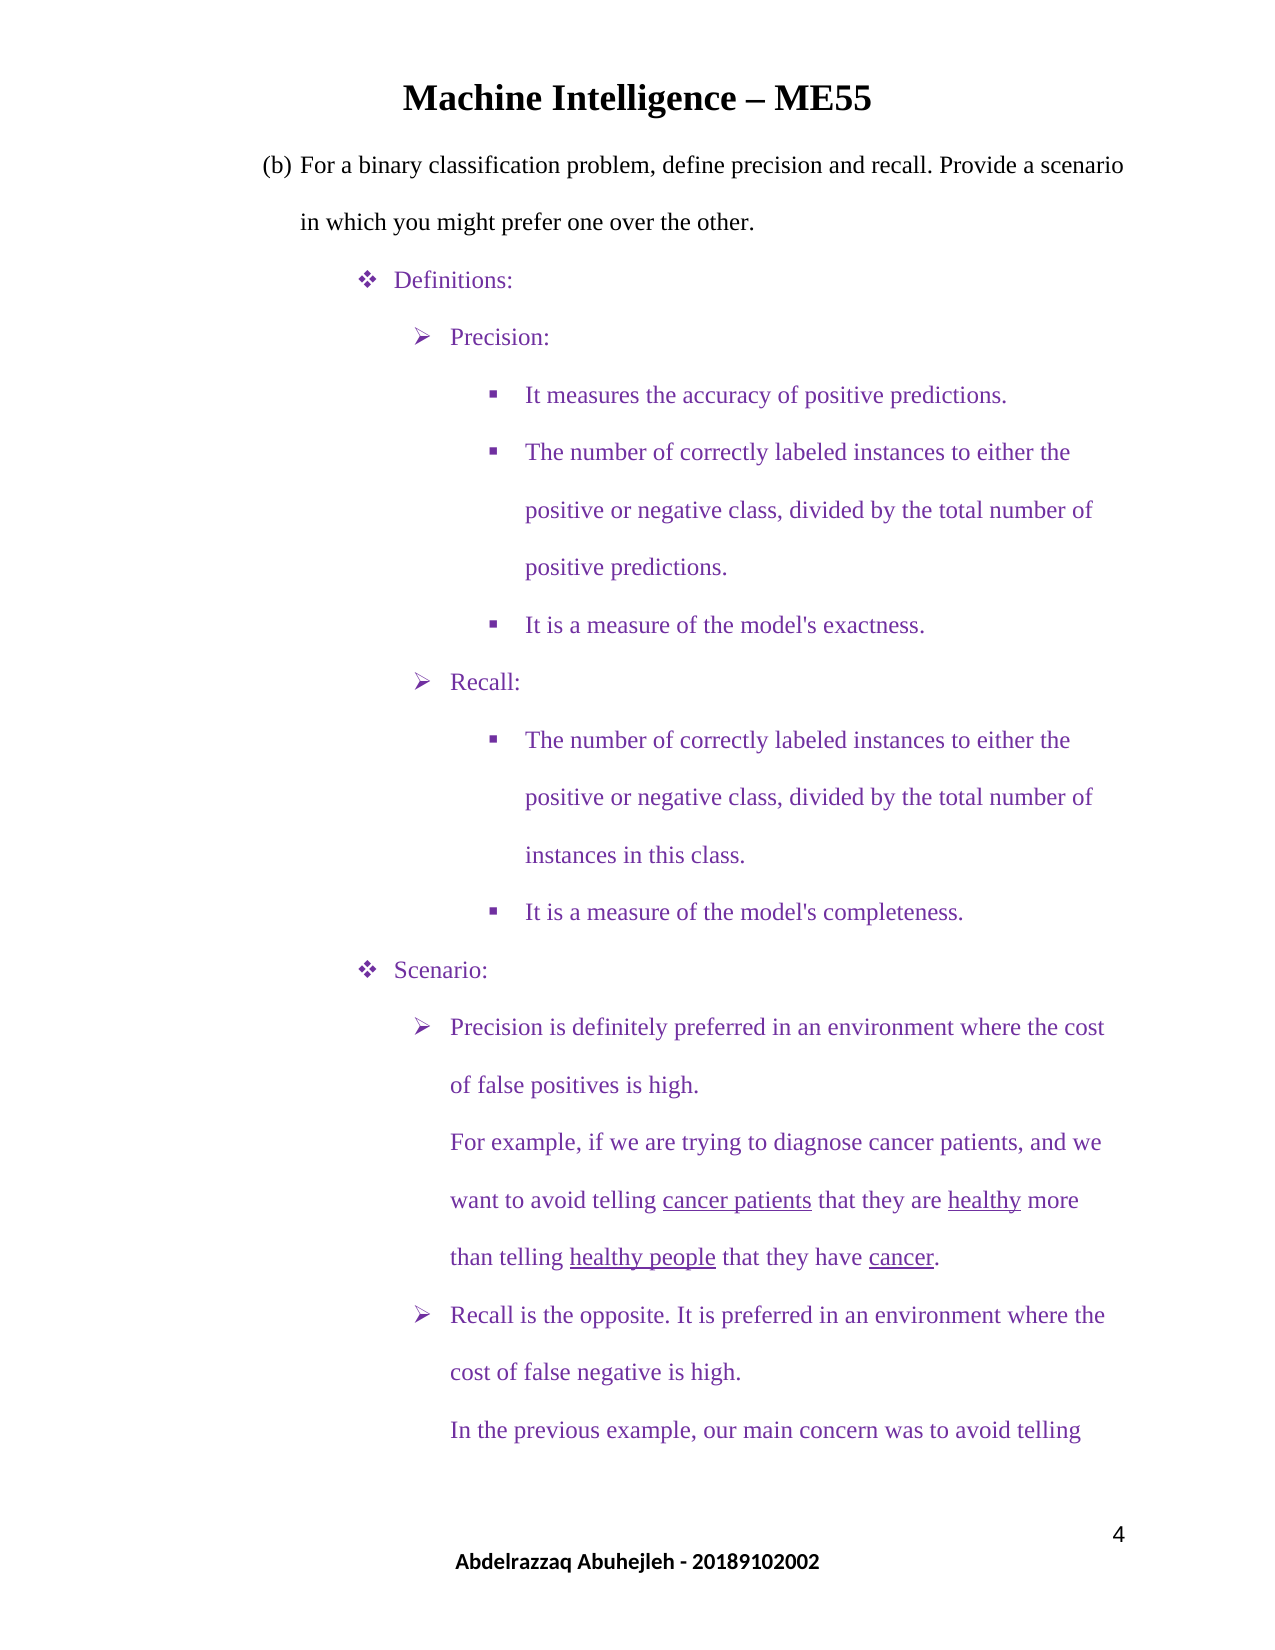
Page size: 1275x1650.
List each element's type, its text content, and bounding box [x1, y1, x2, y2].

list For a binary classification problem, define precision and recall. Provide a scenario in which you might prefer one over the other. [262, 150, 1125, 236]
list Precision is definitely preferred in an environment where the cost of false positives is high. For example, if we are trying to diagnose cancer patients, and we want to avoid telling cancer patients that they are healthy more than telling healthy people that they have cancer. [412, 1012, 1125, 1271]
list Definitions: [356, 265, 1125, 294]
list It is a measure of the model's completeness. [487, 897, 1125, 926]
list The number of correctly labeled instances to either the positive or negative class, divided by the total number of positive predictions. [487, 437, 1125, 581]
list Precision: [412, 322, 1125, 351]
list It is a measure of the model's exactness. [487, 610, 1125, 639]
list Recall: [412, 667, 1125, 696]
list It measures the accuracy of positive predictions. [487, 380, 1125, 409]
list Scenario: [356, 955, 1125, 984]
list The number of correctly labeled instances to either the positive or negative class, divided by the total number of instances in this class. [487, 725, 1125, 869]
